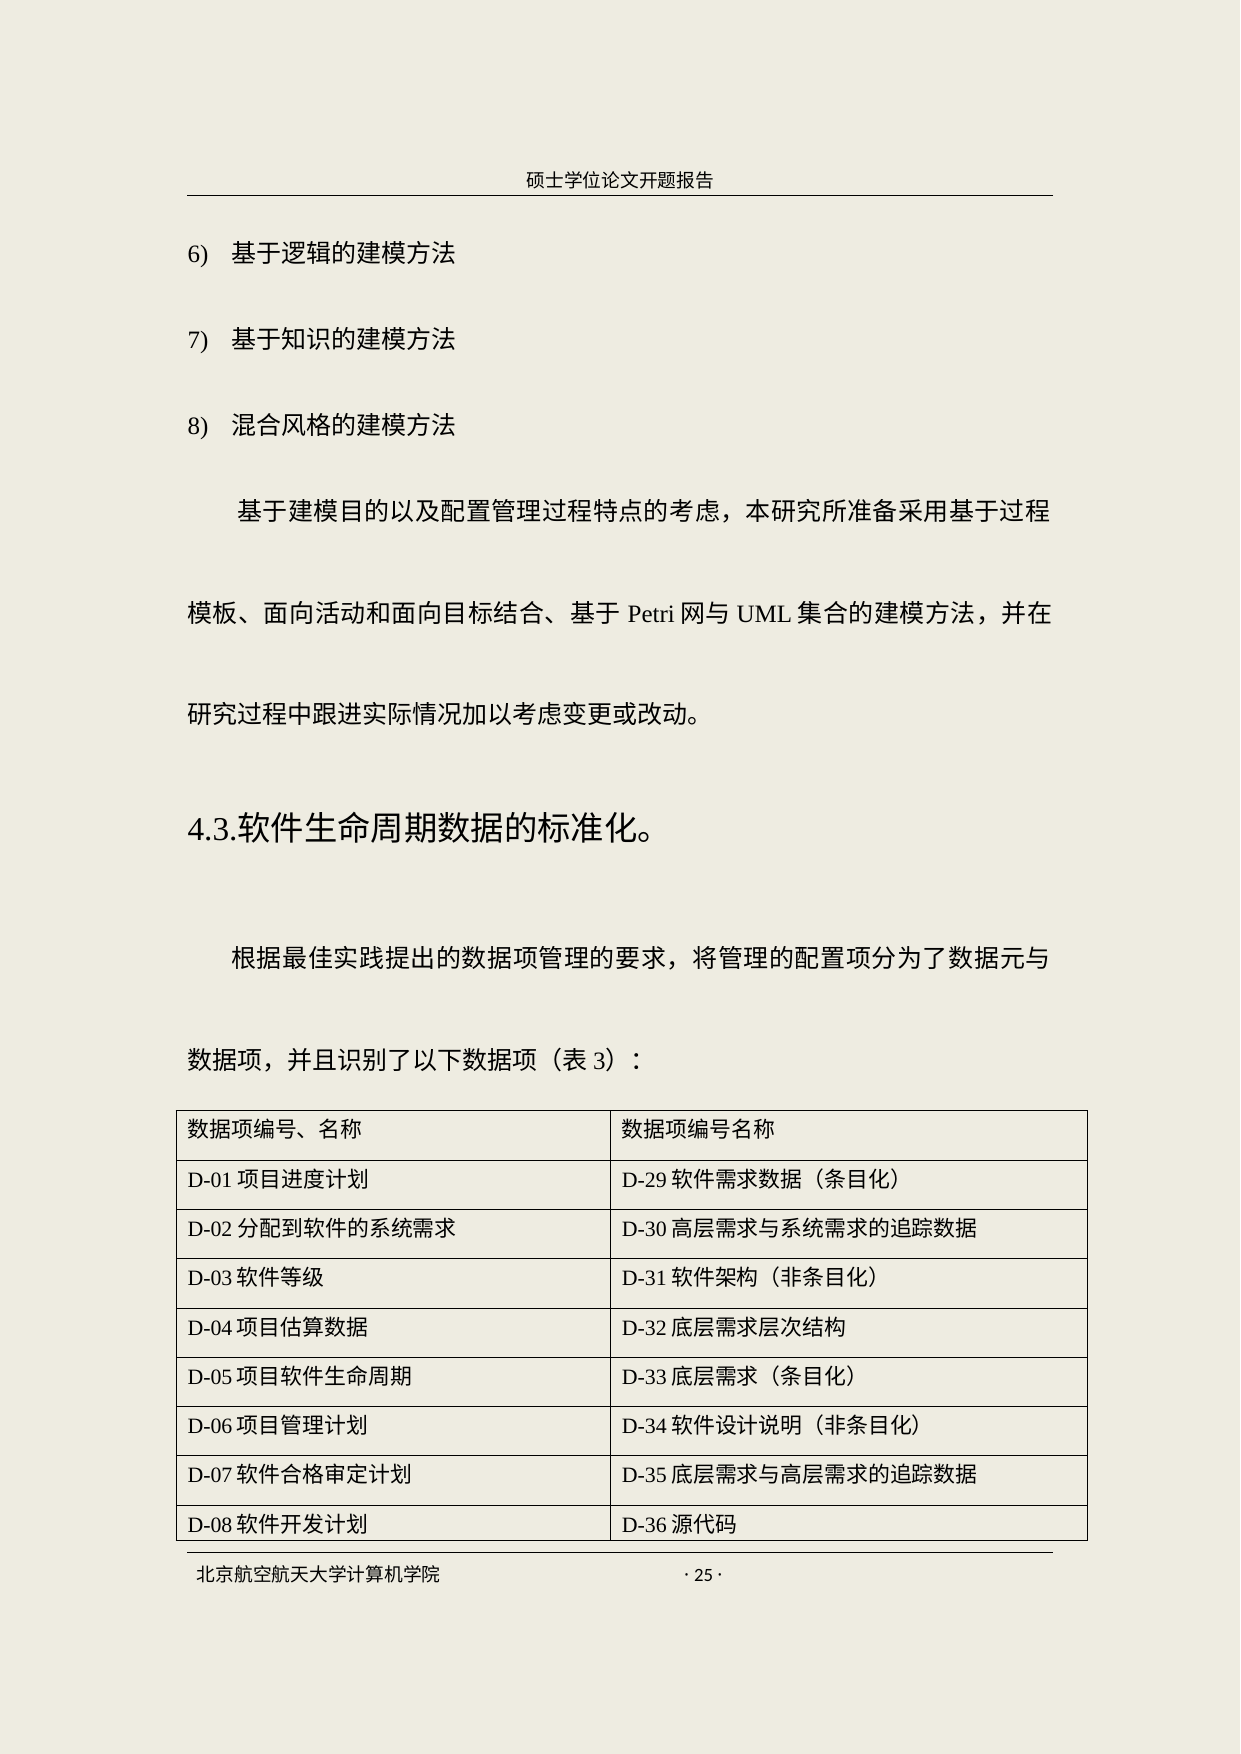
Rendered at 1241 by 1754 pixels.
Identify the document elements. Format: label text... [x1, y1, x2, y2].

text 基于建模目的以及配置管理过程特点的考虑，本研究所准备采用基于过程模板、面向活动和面向目标结合、基于Petri网与UML集合的建模方法，并在研究过程中跟进实际情况加以考虑变更或改动。 [187, 475, 1053, 747]
table_cell D-31软件架构（非条目化） [611, 1259, 1087, 1307]
list 基于逻辑的建模方法 [187, 217, 1053, 285]
table_header 数据项编号、名称 [177, 1111, 610, 1159]
table_cell D-32底层需求层次结构 [611, 1309, 1087, 1357]
list 基于知识的建模方法 [187, 303, 1053, 371]
table_cell D-33底层需求（条目化） [611, 1358, 1087, 1406]
table_cell D-02 分配到软件的系统需求 [177, 1210, 610, 1258]
list 混合风格的建模方法 [187, 389, 1053, 457]
table_cell D-34软件设计说明（非条目化） [611, 1407, 1087, 1455]
table_cell D-35底层需求与高层需求的追踪数据 [611, 1456, 1087, 1504]
table_cell D-04项目估算数据 [177, 1309, 610, 1357]
table_cell D-36源代码 [611, 1506, 1087, 1539]
table_cell D-05项目软件生命周期 [177, 1358, 610, 1406]
table_cell D-08软件开发计划 [177, 1506, 610, 1539]
table_cell D-03软件等级 [177, 1259, 610, 1307]
text 根据最佳实践提出的数据项管理的要求，将管理的配置项分为了数据元与数据项，并且识别了以下数据项（表 3）： [187, 922, 1053, 1092]
table_header 数据项编号名称 [611, 1111, 1087, 1159]
table_cell D-07软件合格审定计划 [177, 1456, 610, 1504]
table_cell D-29软件需求数据（条目化） [611, 1161, 1087, 1209]
table_cell D-06项目管理计划 [177, 1407, 610, 1455]
table_cell D-30高层需求与系统需求的追踪数据 [611, 1210, 1087, 1258]
table_cell D-01 项目进度计划 [177, 1161, 610, 1209]
subtitle 4.3.软件生命周期数据的标准化。 [187, 792, 1053, 860]
